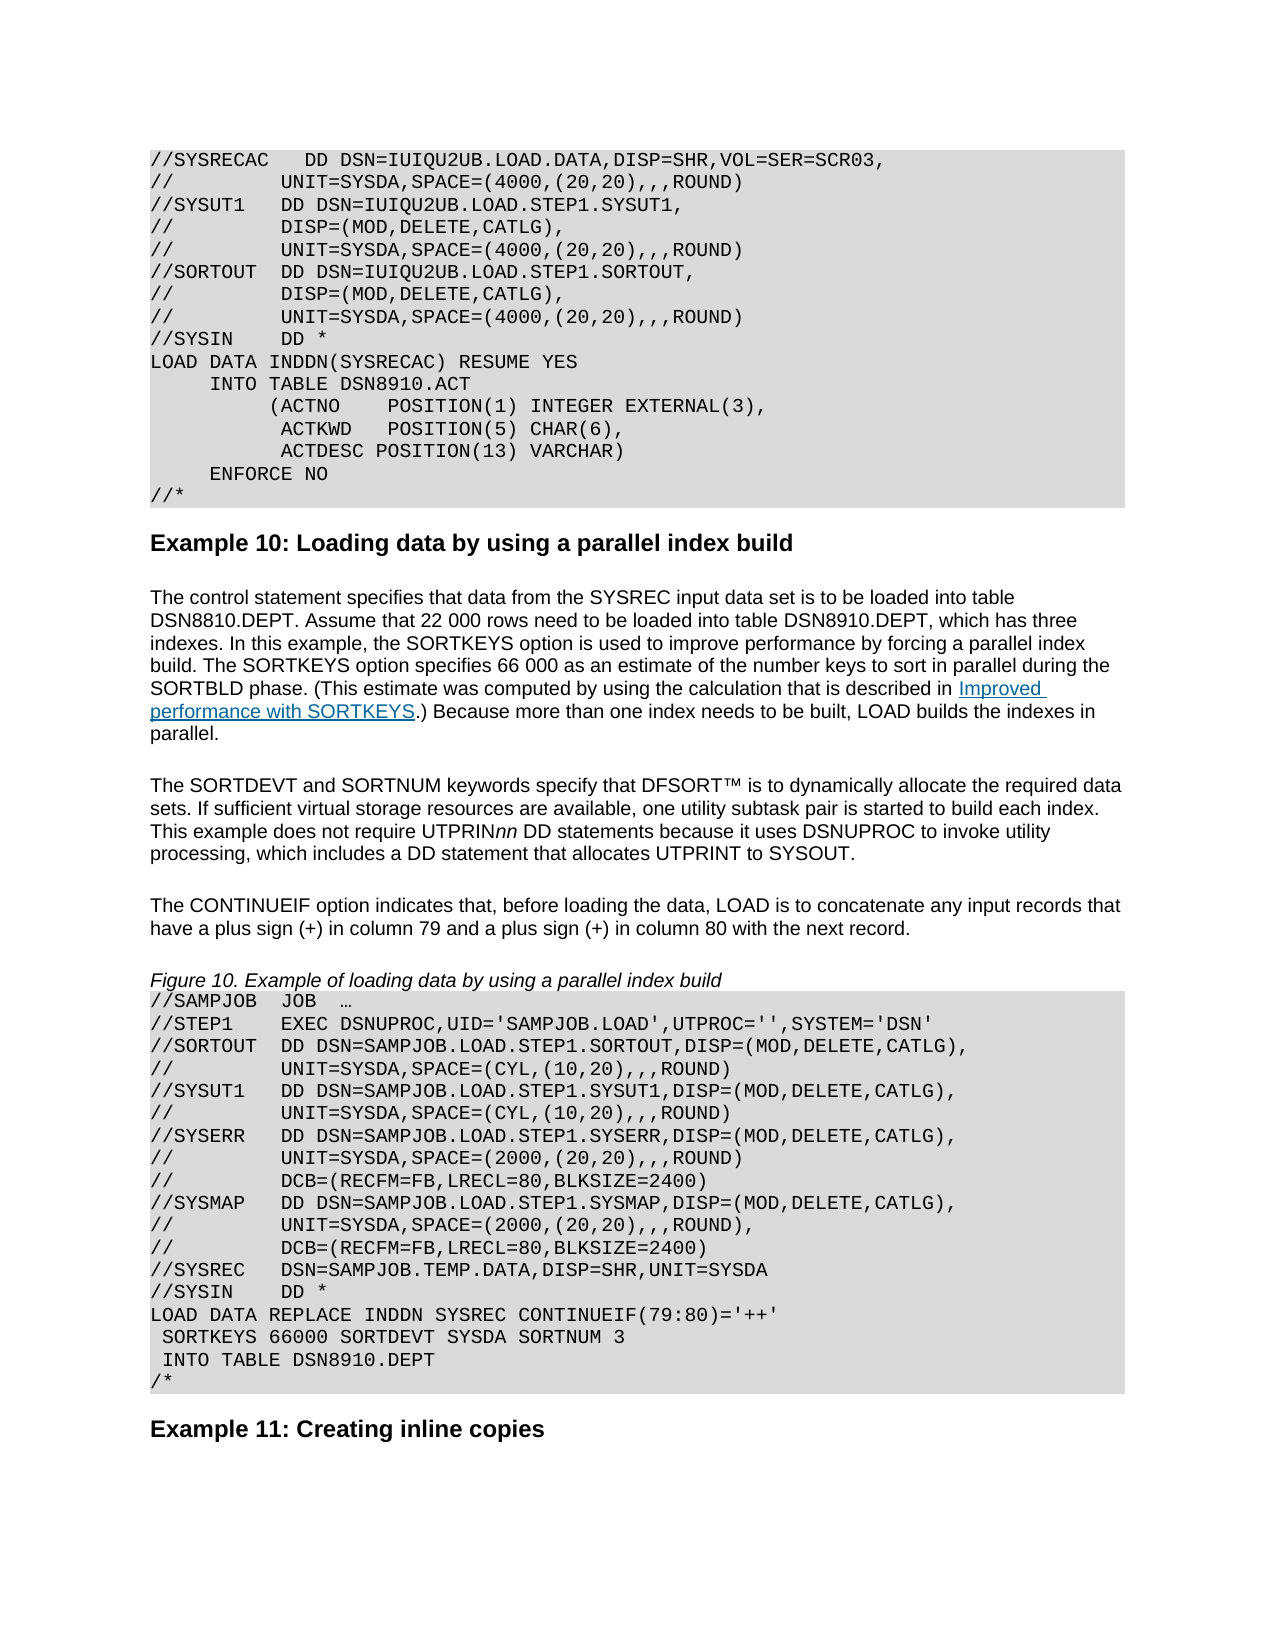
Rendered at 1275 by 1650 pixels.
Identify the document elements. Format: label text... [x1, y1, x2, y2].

text Example 10: Loading data by using a parallel index build [150, 529, 1125, 557]
text The control statement specifies that data from the SYSREC input data set is to be loaded into table DSN8810.DEPT. Assume that 22 000 rows need to be loaded into table DSN8910.DEPT, which has three indexes. In this example, the SORTKEYS option is used to improve performance by forcing a parallel index build. The SORTKEYS option specifies 66 000 as an estimate of the number keys to sort in parallel during the SORTBLD phase. (This estimate was computed by using the calculation that is described in Improved performance with SORTKEYS.) Because more than one index needs to be built, LOAD builds the indexes in parallel. [150, 586, 1125, 745]
text SORTKEYS 66000 SORTDEVT SYSDA SORTNUM 3 [150, 1327, 1125, 1350]
text //SORTOUT DD DSN=IUIQU2UB.LOAD.STEP1.SORTOUT, [150, 262, 1125, 284]
text //SYSUT1 DD DSN=SAMPJOB.LOAD.STEP1.SYSUT1,DISP=(MOD,DELETE,CATLG), [150, 1081, 1125, 1103]
text // UNIT=SYSDA,SPACE=(4000,(20,20),,,ROUND) [150, 239, 1125, 262]
text //SYSIN DD * [150, 329, 1125, 352]
text //SORTOUT DD DSN=SAMPJOB.LOAD.STEP1.SORTOUT,DISP=(MOD,DELETE,CATLG), [150, 1036, 1125, 1058]
text ENFORCE NO [150, 463, 1125, 486]
text Figure 10. Example of loading data by using a parallel index build [150, 969, 1125, 991]
text // DISP=(MOD,DELETE,CATLG), [150, 284, 1125, 307]
text INTO TABLE DSN8910.ACT [150, 374, 1125, 396]
text // UNIT=SYSDA,SPACE=(2000,(20,20),,,ROUND), [150, 1215, 1125, 1238]
text // UNIT=SYSDA,SPACE=(4000,(20,20),,,ROUND) [150, 307, 1125, 329]
text The CONTINUEIF option indicates that, before loading the data, LOAD is to concatenate any input records that have a plus sign (+) in column 79 and a plus sign (+) in column 80 with the next record. [150, 894, 1125, 939]
text // DCB=(RECFM=FB,LRECL=80,BLKSIZE=2400) [150, 1238, 1125, 1260]
text The SORTDEVT and SORTNUM keywords specify that DFSORT™ is to dynamically allocate the required data sets. If sufficient virtual storage resources are available, one utility subtask pair is started to build each index. This example does not require UTPRINnn DD statements because it uses DSNUPROC to invoke utility processing, which includes a DD statement that allocates UTPRINT to SYSOUT. [150, 774, 1125, 865]
text LOAD DATA REPLACE INDDN SYSREC CONTINUEIF(79:80)='++' [150, 1305, 1125, 1327]
text // UNIT=SYSDA,SPACE=(CYL,(10,20),,,ROUND) [150, 1103, 1125, 1126]
text //SYSERR DD DSN=SAMPJOB.LOAD.STEP1.SYSERR,DISP=(MOD,DELETE,CATLG), [150, 1126, 1125, 1148]
text // UNIT=SYSDA,SPACE=(CYL,(10,20),,,ROUND) [150, 1058, 1125, 1081]
text // DISP=(MOD,DELETE,CATLG), [150, 217, 1125, 239]
text LOAD DATA INDDN(SYSRECAC) RESUME YES [150, 352, 1125, 374]
text ACTKWD POSITION(5) CHAR(6), [150, 419, 1125, 441]
text //SYSREC DSN=SAMPJOB.TEMP.DATA,DISP=SHR,UNIT=SYSDA [150, 1260, 1125, 1282]
text (ACTNO POSITION(1) INTEGER EXTERNAL(3), [150, 396, 1125, 419]
text ACTDESC POSITION(13) VARCHAR) [150, 441, 1125, 463]
text // UNIT=SYSDA,SPACE=(4000,(20,20),,,ROUND) [150, 172, 1125, 195]
text // UNIT=SYSDA,SPACE=(2000,(20,20),,,ROUND) [150, 1148, 1125, 1171]
text //SAMPJOB JOB … [150, 991, 1125, 1014]
text // DCB=(RECFM=FB,LRECL=80,BLKSIZE=2400) [150, 1171, 1125, 1193]
text INTO TABLE DSN8910.DEPT [150, 1350, 1125, 1372]
text //STEP1 EXEC DSNUPROC,UID='SAMPJOB.LOAD',UTPROC='',SYSTEM='DSN' [150, 1014, 1125, 1036]
text Example 11: Creating inline copies [150, 1415, 1125, 1443]
text /* [150, 1372, 1125, 1394]
text //SYSIN DD * [150, 1282, 1125, 1305]
text //SYSRECAC DD DSN=IUIQU2UB.LOAD.DATA,DISP=SHR,VOL=SER=SCR03, [150, 150, 1125, 172]
text //* [150, 486, 1125, 508]
text //SYSUT1 DD DSN=IUIQU2UB.LOAD.STEP1.SYSUT1, [150, 195, 1125, 217]
text //SYSMAP DD DSN=SAMPJOB.LOAD.STEP1.SYSMAP,DISP=(MOD,DELETE,CATLG), [150, 1193, 1125, 1215]
